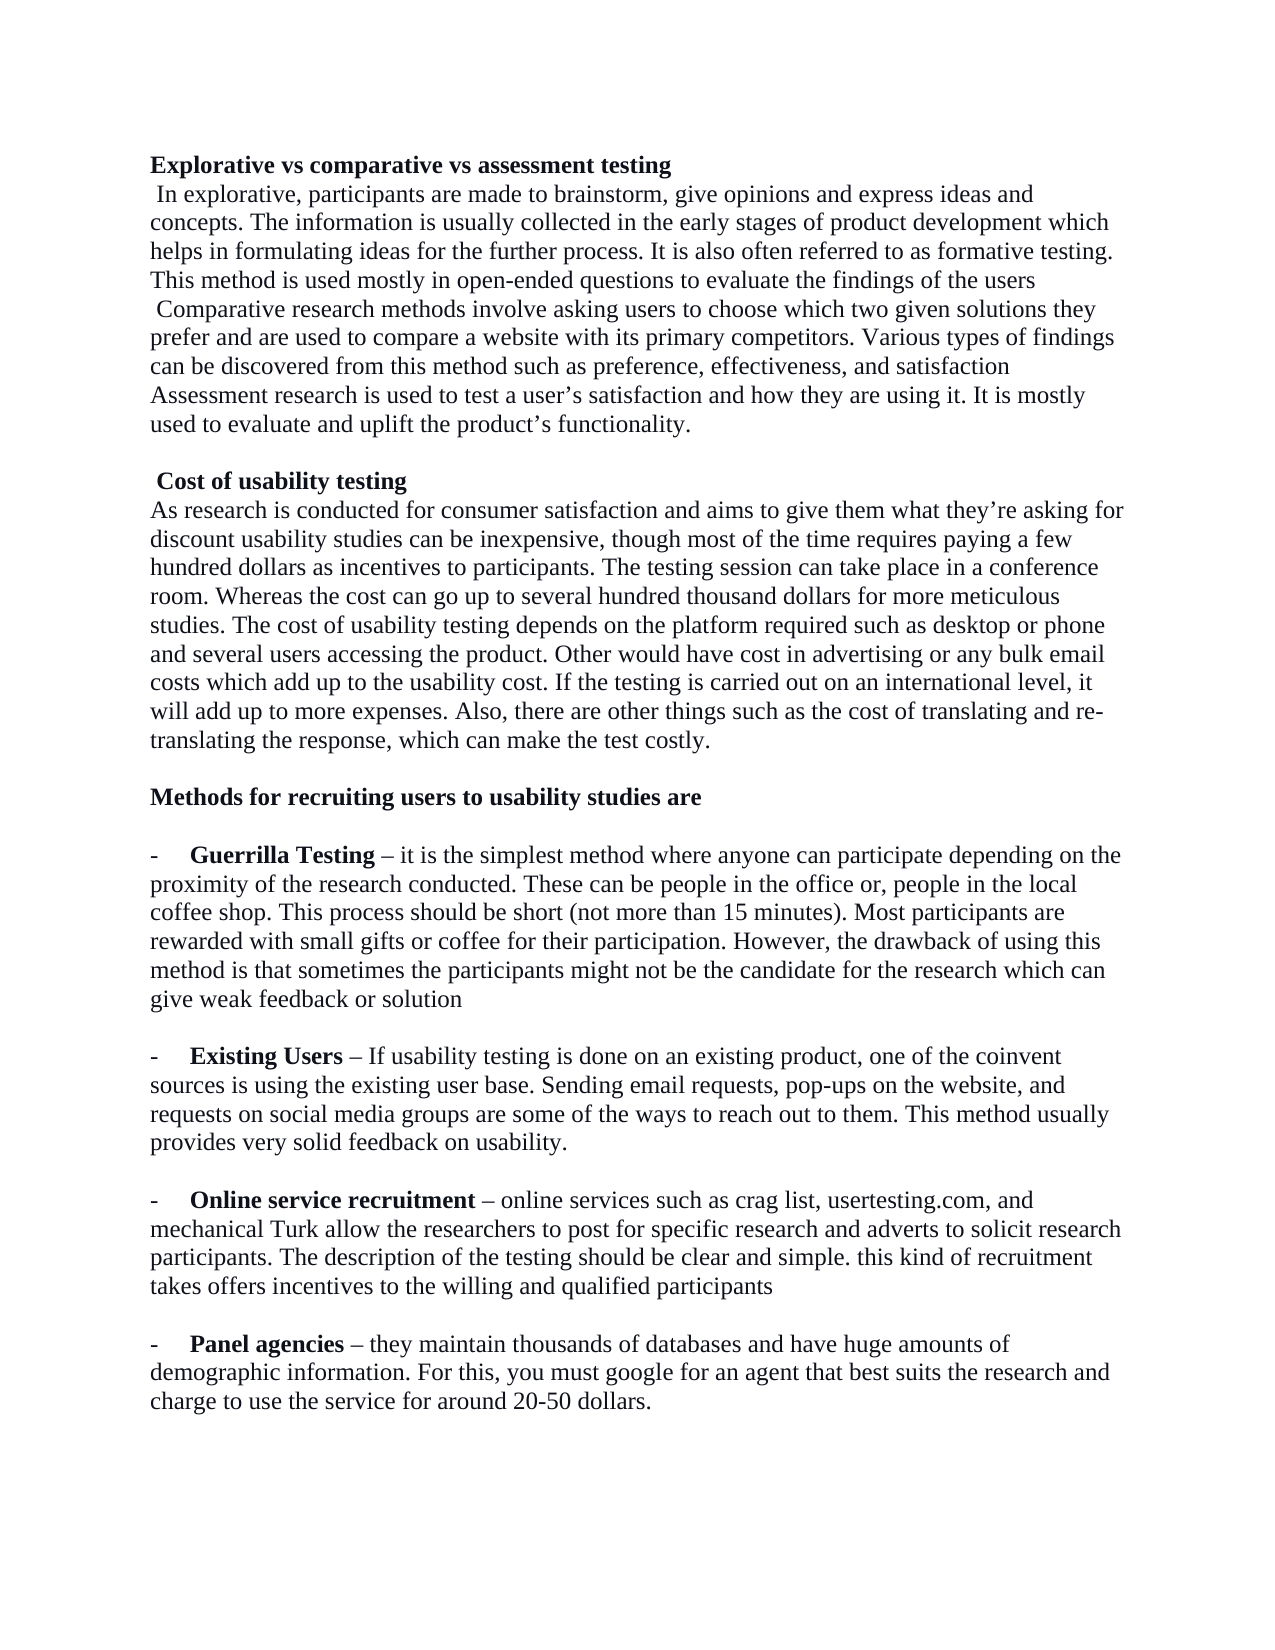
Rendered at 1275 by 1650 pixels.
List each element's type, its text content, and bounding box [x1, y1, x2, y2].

text Cost of usability testing [150, 466, 1125, 495]
text - Panel agencies – they maintain thousands of databases and have huge amounts of demographic information. For this, you must google for an agent that best suits the research and charge to use the service for around 20-50 dollars. [150, 1329, 1125, 1415]
text - Online service recruitment – online services such as crag list, usertesting.com, and mechanical Turk allow the researchers to post for specific research and adverts to solicit research participants. The description of the testing should be clear and simple. this kind of recruitment takes offers incentives to the willing and qualified participants [150, 1185, 1125, 1300]
text Explorative vs comparative vs assessment testing [150, 150, 1125, 179]
text - Guerrilla Testing – it is the simplest method where anyone can participate depending on the proximity of the research conducted. These can be people in the office or, people in the local coffee shop. This process should be short (not more than 15 minutes). Most participants are rewarded with small gifts or coffee for their participation. However, the drawback of using this method is that sometimes the participants might not be the candidate for the research which can give weak feedback or solution [150, 840, 1125, 1012]
text - Existing Users – If usability testing is done on an existing product, one of the coinvent sources is using the existing user base. Sending email requests, pop-ups on the website, and requests on social media groups are some of the ways to reach out to them. This method usually provides very solid feedback on usability. [150, 1041, 1125, 1156]
text Assessment research is used to test a user’s satisfaction and how they are using it. It is mostly used to evaluate and uplift the product’s functionality. [150, 380, 1125, 437]
text As research is conducted for consumer satisfaction and aims to give them what they’re asking for discount usability studies can be inexpensive, though most of the time requires paying a few hundred dollars as incentives to participants. The testing session can take place in a conference room. Whereas the cost can go up to several hundred thousand dollars for more meticulous studies. The cost of usability testing depends on the platform required such as desktop or phone and several users accessing the product. Other would have cost in advertising or any bulk email costs which add up to the usability cost. If the testing is carried out on an international level, it will add up to more expenses. Also, there are other things such as the cost of translating and re-translating the response, which can make the test costly. [150, 495, 1125, 754]
text In explorative, participants are made to brainstorm, give opinions and express ideas and concepts. The information is usually collected in the early stages of product development which helps in formulating ideas for the further process. It is also often referred to as formative testing. This method is used mostly in open-ended questions to evaluate the findings of the users [150, 179, 1125, 294]
text Methods for recruiting users to usability studies are [150, 782, 1125, 811]
text Comparative research methods involve asking users to choose which two given solutions they prefer and are used to compare a website with its primary competitors. Various types of findings can be discovered from this method such as preference, effectiveness, and satisfaction [150, 294, 1125, 380]
